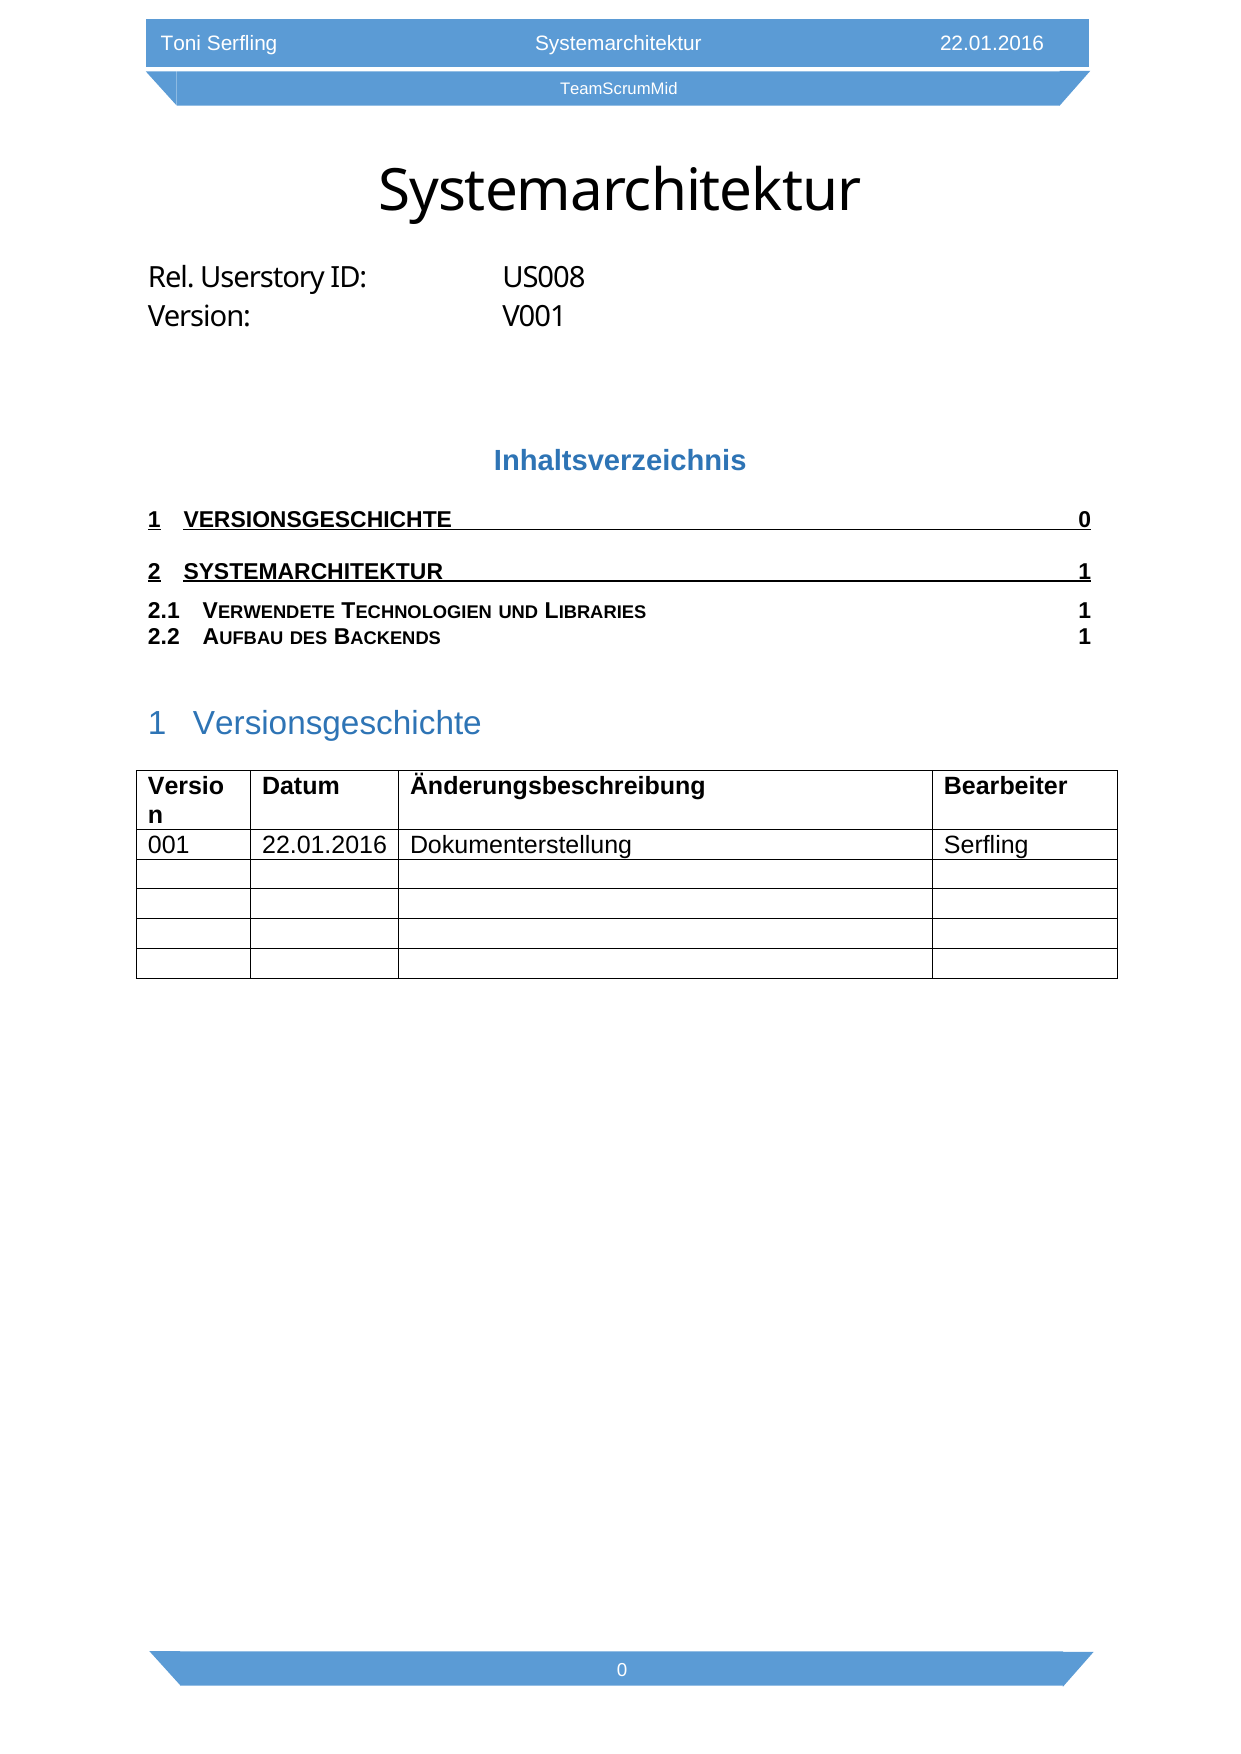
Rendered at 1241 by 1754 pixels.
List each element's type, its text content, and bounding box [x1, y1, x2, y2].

table_cell [137, 860, 250, 888]
table_cell [399, 889, 932, 918]
table_cell [137, 889, 250, 918]
table_cell [251, 889, 398, 918]
table_cell [399, 949, 932, 978]
title Rel. Userstory ID: US008 [148, 256, 1092, 296]
table_cell 22.01.2016 [251, 830, 398, 858]
table_header Bearbeiter [933, 771, 1117, 829]
title Version: V001 [148, 296, 1092, 335]
table_cell Serfling [933, 830, 1117, 858]
table_cell [137, 949, 250, 978]
table_cell 001 [137, 830, 250, 858]
subtitle Versionsgeschichte [148, 703, 1092, 741]
table_cell [933, 919, 1117, 948]
table_cell [251, 949, 398, 978]
table_cell [399, 860, 932, 888]
table_cell [933, 860, 1117, 888]
table_cell [251, 919, 398, 948]
table_cell [933, 949, 1117, 978]
table_cell [251, 860, 398, 888]
table_cell Dokumenterstellung [399, 830, 932, 858]
table_header Version [137, 771, 250, 829]
title Systemarchitektur [148, 148, 1092, 227]
table_cell [933, 889, 1117, 918]
table_header Datum [251, 771, 398, 829]
table_cell [399, 919, 932, 948]
table_cell [137, 919, 250, 948]
table_header Änderungsbeschreibung [399, 771, 932, 829]
